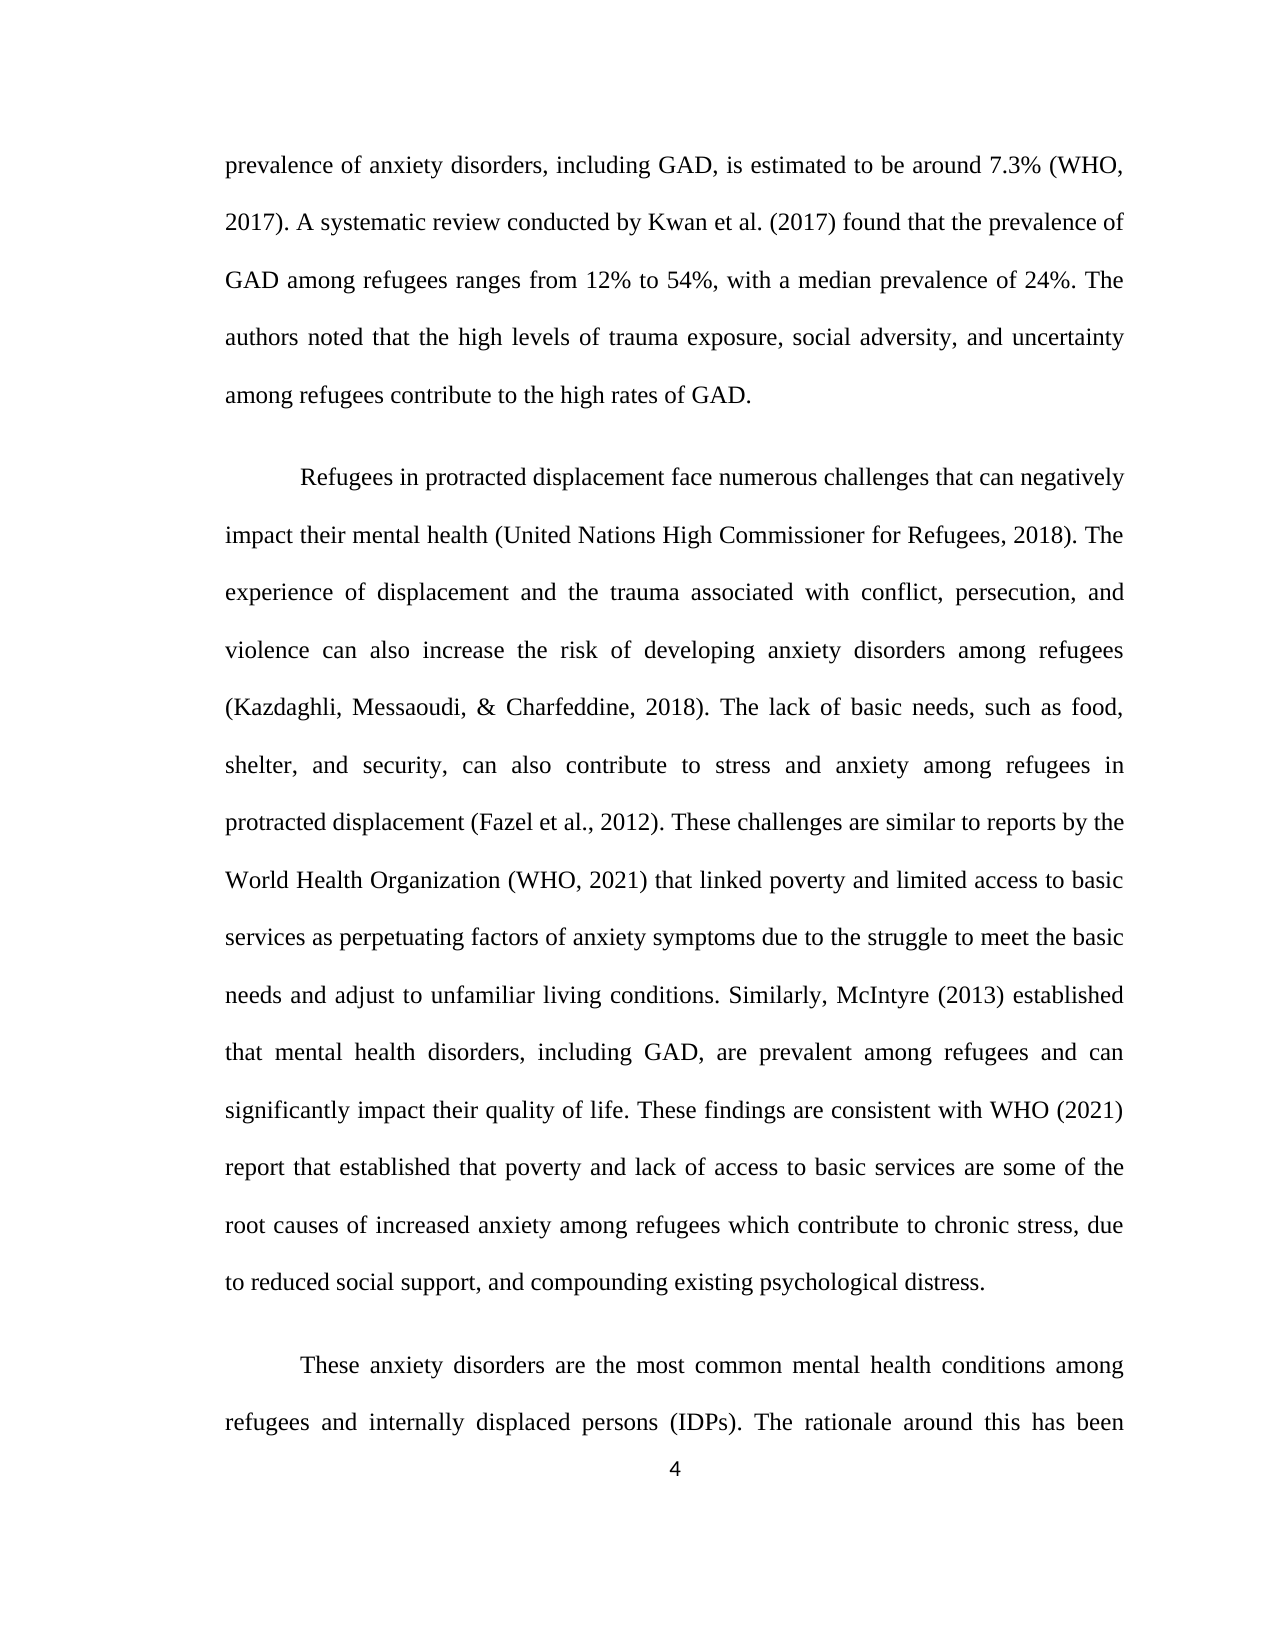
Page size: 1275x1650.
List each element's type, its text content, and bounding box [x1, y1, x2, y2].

text Refugees in protracted displacement face numerous challenges that can negatively impact their mental health (United Nations High Commissioner for Refugees, 2018). The experience of displacement and the trauma associated with conflict, persecution, and violence can also increase the risk of developing anxiety disorders among refugees (Kazdaghli, Messaoudi, & Charfeddine, 2018). The lack of basic needs, such as food, shelter, and security, can also contribute to stress and anxiety among refugees in protracted displacement (Fazel et al., 2012). These challenges are similar to reports by the World Health Organization (WHO, 2021) that linked poverty and limited access to basic services as perpetuating factors of anxiety symptoms due to the struggle to meet the basic needs and adjust to unfamiliar living conditions. Similarly, McIntyre (2013) established that mental health disorders, including GAD, are prevalent among refugees and can significantly impact their quality of life. These findings are consistent with WHO (2021) report that established that poverty and lack of access to basic services are some of the root causes of increased anxiety among refugees which contribute to chronic stress, due to reduced social support, and compounding existing psychological distress. [225, 462, 1125, 1296]
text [225, 1350, 1125, 1436]
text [225, 150, 1125, 409]
